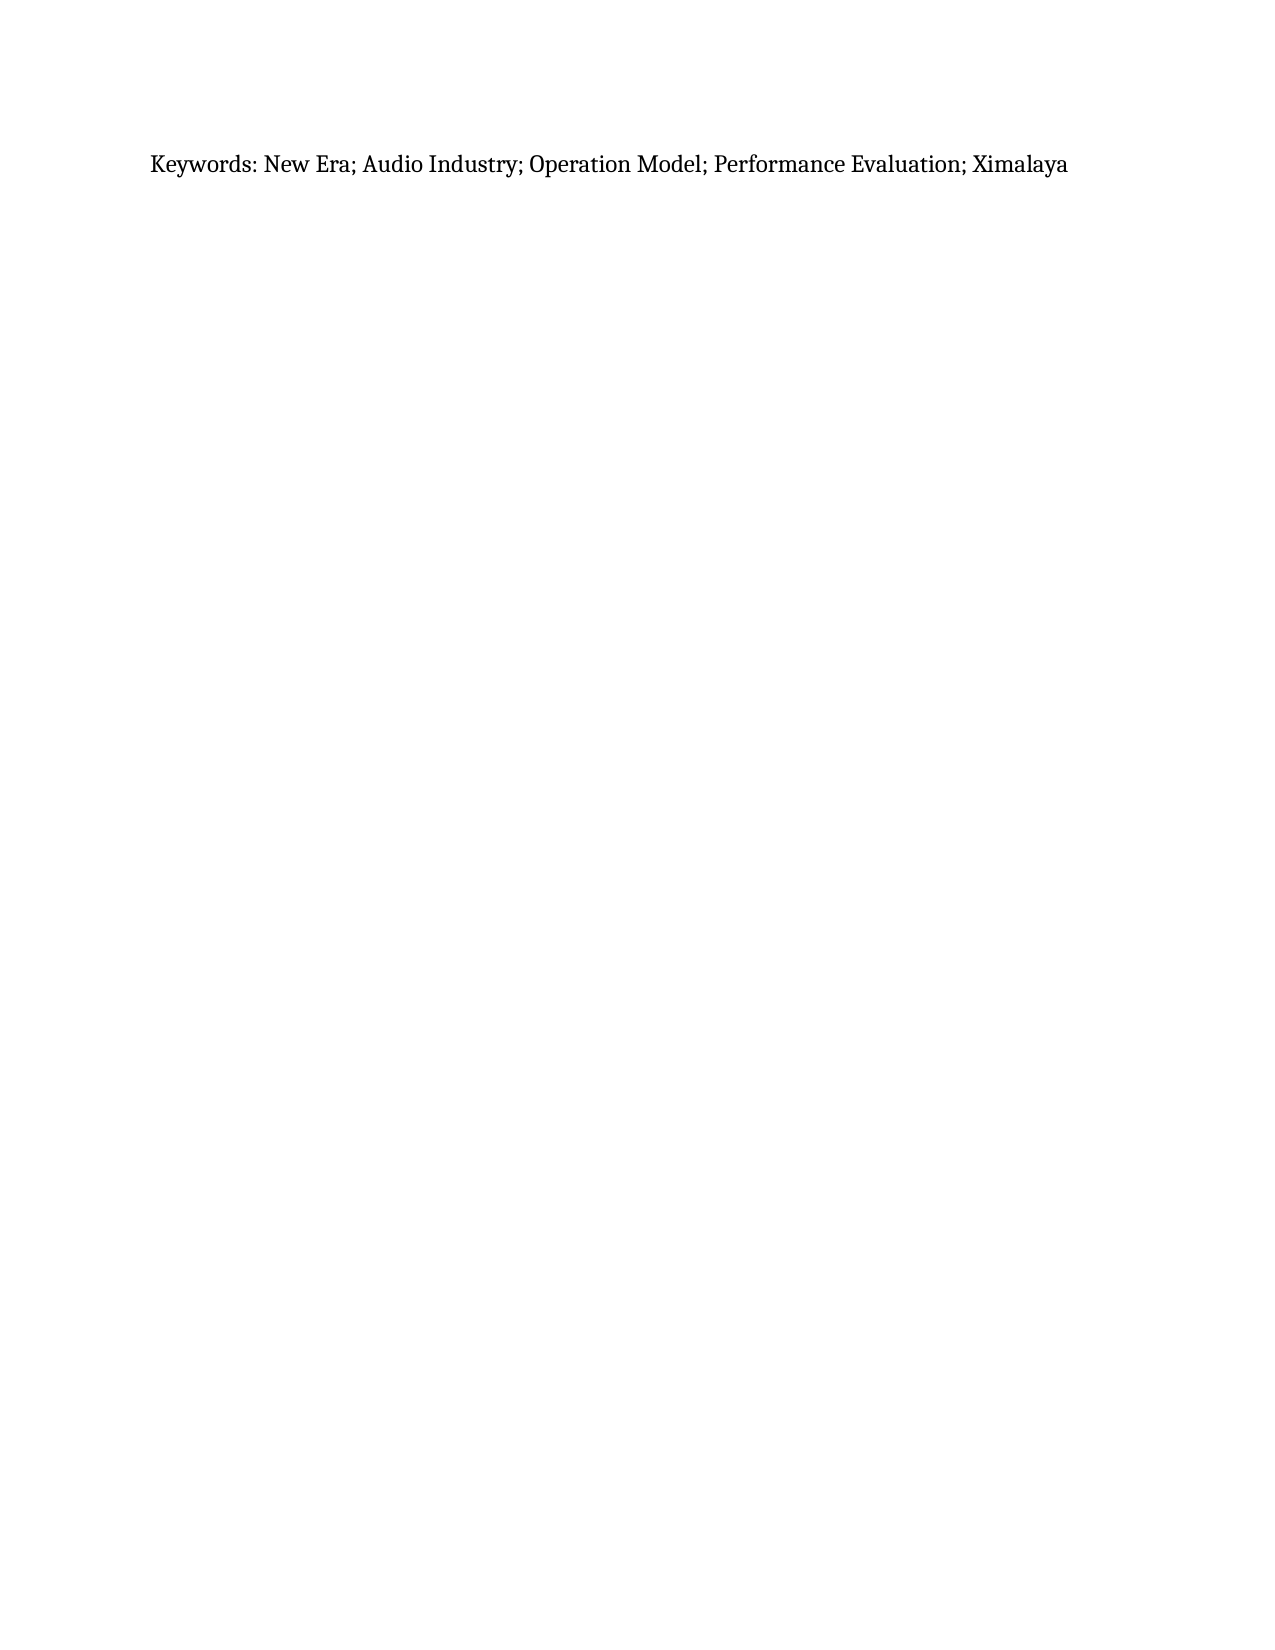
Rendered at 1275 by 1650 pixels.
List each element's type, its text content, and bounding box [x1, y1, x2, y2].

text Keywords: New Era; Audio Industry; Operation Model; Performance Evaluation; Ximalaya [150, 150, 1125, 179]
